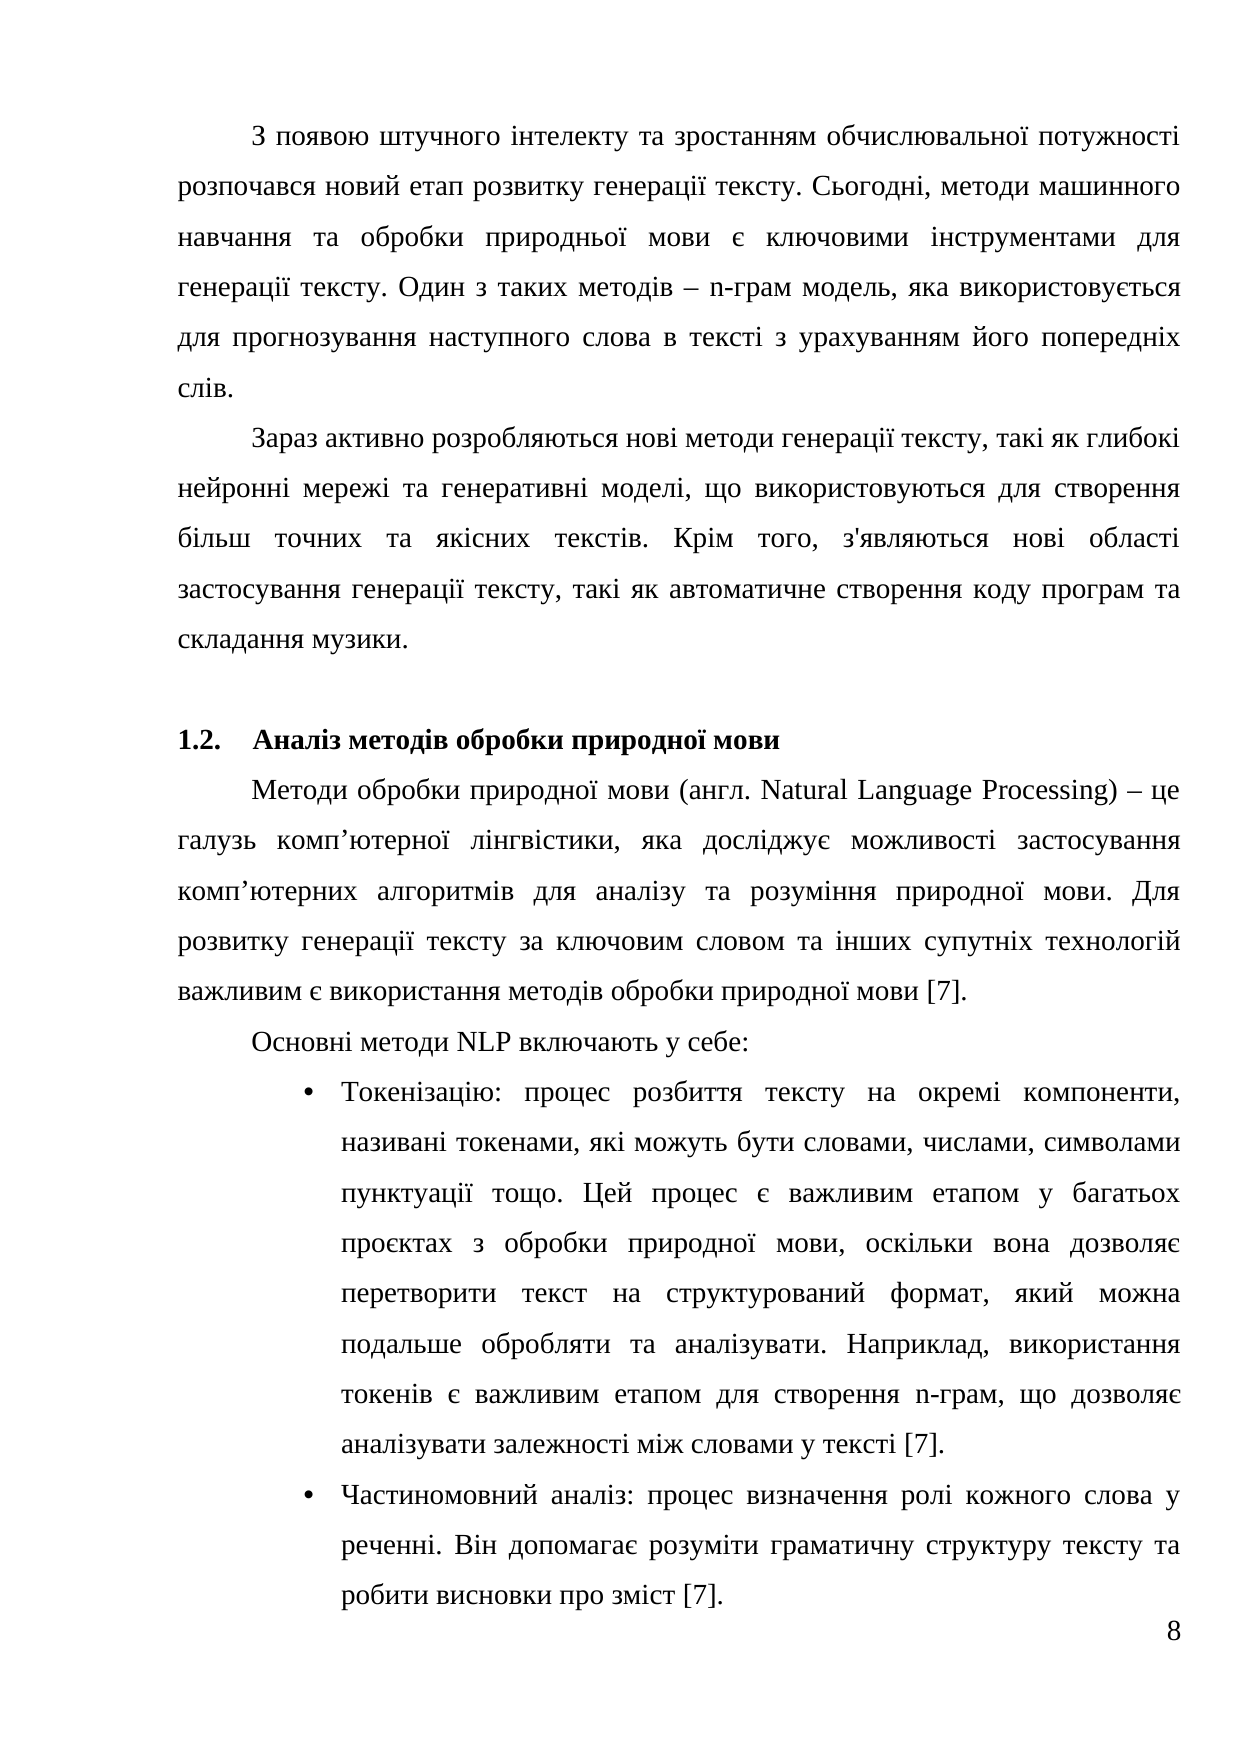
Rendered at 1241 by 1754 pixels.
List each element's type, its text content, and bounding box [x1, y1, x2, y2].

text Методи обробки природної мови (англ. Natural Language Processing) – це галузь комп’ютерної лінгвістики, яка досліджує можливості застосування комп’ютерних алгоритмів для аналізу та розуміння природної мови. Для розвитку генерації тексту за ключовим словом та інших супутніх технологій важливим є використання методів обробки природної мови [7]. [177, 772, 1181, 1007]
text Зараз активно розробляються нові методи генерації тексту, такі як глибокі нейронні мережі та генеративні моделі, що використовуються для створення більш точних та якісних текстів. Крім того, з'являються нові області застосування генерації тексту, такі як автоматичне створення коду програм та складання музики. [177, 420, 1181, 655]
text З появою штучного інтелекту та зростанням обчислювальної потужності розпочався новий етап розвитку генерації тексту. Сьогодні, методи машинного навчання та обробки природньої мови є ключовими інструментами для генерації тексту. Один з таких методів – n-грам модель, яка використовується для прогнозування наступного слова в тексті з урахуванням його попередніх слів. [177, 118, 1181, 403]
list Аналіз методів обробки природної мови [177, 722, 1181, 755]
list Токенізацію: процес розбиття тексту на окремі компоненти, називані токенами, які можуть бути словами, числами, символами пунктуації тощо. Цей процес є важливим етапом у багатьох проєктах з обробки природної мови, оскільки вона дозволяє перетворити текст на структурований формат, який можна подальше обробляти та аналізувати. Наприклад, використання токенів є важливим етапом для створення n-грам, що дозволяє аналізувати залежності між словами у тексті [7]. [303, 1074, 1181, 1460]
list Частиномовний аналіз: процес визначення ролі кожного слова у реченні. Він допомагає розуміти граматичну структуру тексту та робити висновки про зміст [7]. [303, 1477, 1181, 1611]
list Основні методи NLP включають у себе: [177, 1024, 1181, 1057]
